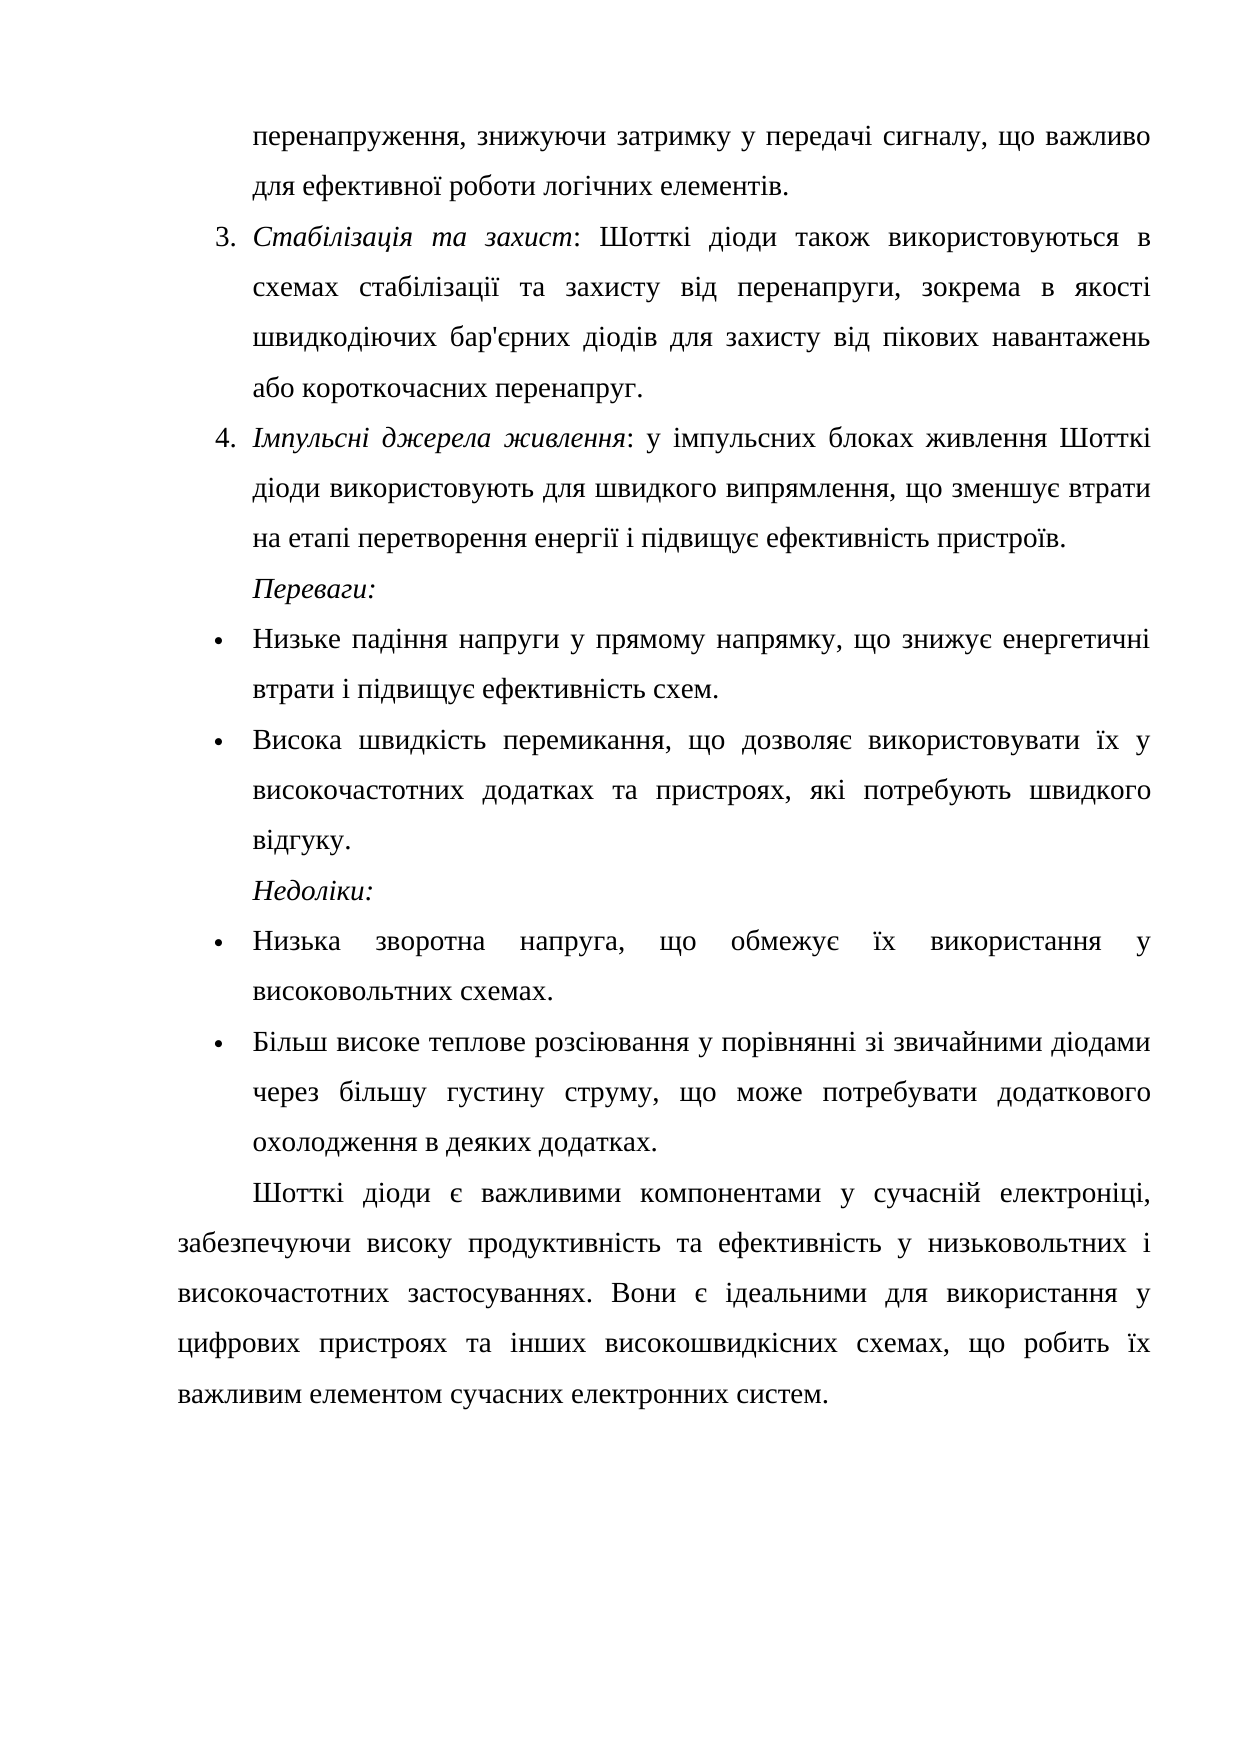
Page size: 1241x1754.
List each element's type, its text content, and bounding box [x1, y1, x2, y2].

list Стабілізація та захист: Шотткі діоди також використовуються в схемах стабілізації та захисту від перенапруги, зокрема в якості швидкодіючих бар'єрних діодів для захисту від пікових навантажень або короткочасних перенапруг. [215, 219, 1152, 403]
text Шотткі діоди є важливими компонентами у сучасній електроніці, забезпечуючи високу продуктивність та ефективність у низьковольтних і високочастотних застосуваннях. Вони є ідеальними для використання у цифрових пристроях та інших високошвидкісних схемах, що робить їх важливим елементом сучасних електронних систем. [177, 1175, 1152, 1409]
text Переваги: [177, 571, 1152, 604]
text Недоліки: [177, 873, 1152, 906]
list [215, 118, 1152, 202]
list Висока швидкість перемикання, що дозволяє використовувати їх у високочастотних додатках та пристроях, які потребують швидкого відгуку. [215, 722, 1152, 856]
list Більш високе теплове розсіювання у порівнянні зі звичайними діодами через більшу густину струму, що може потребувати додаткового охолодження в деяких додатках. [215, 1024, 1152, 1158]
list Низьке падіння напруги у прямому напрямку, що знижує енергетичні втрати і підвищує ефективність схем. [215, 621, 1152, 705]
list Низька зворотна напруга, що обмежує їх використання у високовольтних схемах. [215, 923, 1152, 1007]
list Імпульсні джерела живлення: у імпульсних блоках живлення Шотткі діоди використовують для швидкого випрямлення, що зменшує втрати на етапі перетворення енергії і підвищує ефективність пристроїв. [215, 420, 1152, 554]
